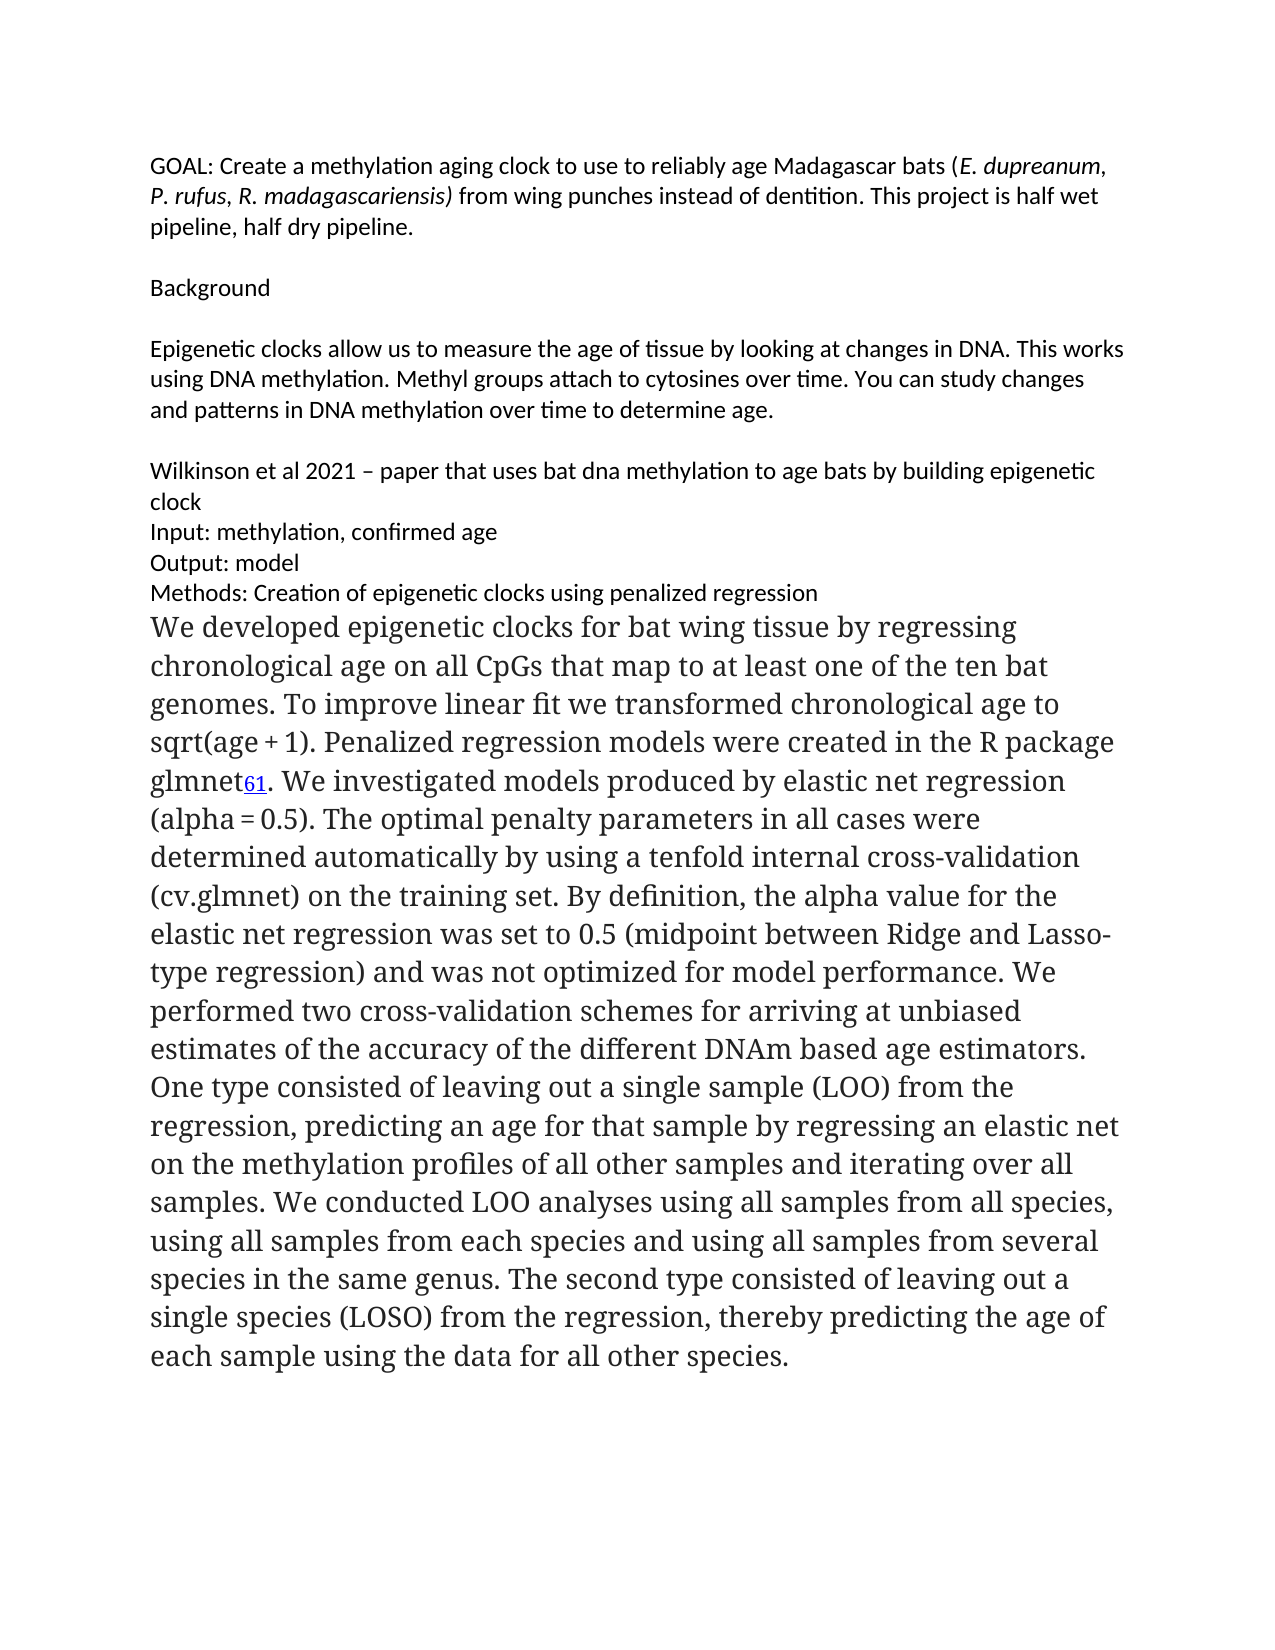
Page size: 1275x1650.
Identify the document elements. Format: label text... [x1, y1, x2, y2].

text Epigenetic clocks allow us to measure the age of tissue by looking at changes in DNA. This works using DNA methylation. Methyl groups attach to cytosines over time. You can study changes and patterns in DNA methylation over time to determine age. [150, 333, 1125, 425]
text Input: methylation, confirmed age [150, 516, 1125, 547]
text Background [150, 272, 1125, 303]
text Methods: Creation of epigenetic clocks using penalized regression [150, 577, 1125, 608]
text Output: model [150, 547, 1125, 577]
text GOAL: Create a methylation aging clock to use to reliably age Madagascar bats (E. dupreanum, P. rufus, R. madagascariensis) from wing punches instead of dentition. This project is half wet pipeline, half dry pipeline. [150, 150, 1125, 242]
text Wilkinson et al 2021 – paper that uses bat dna methylation to age bats by building epigenetic clock [150, 455, 1125, 516]
